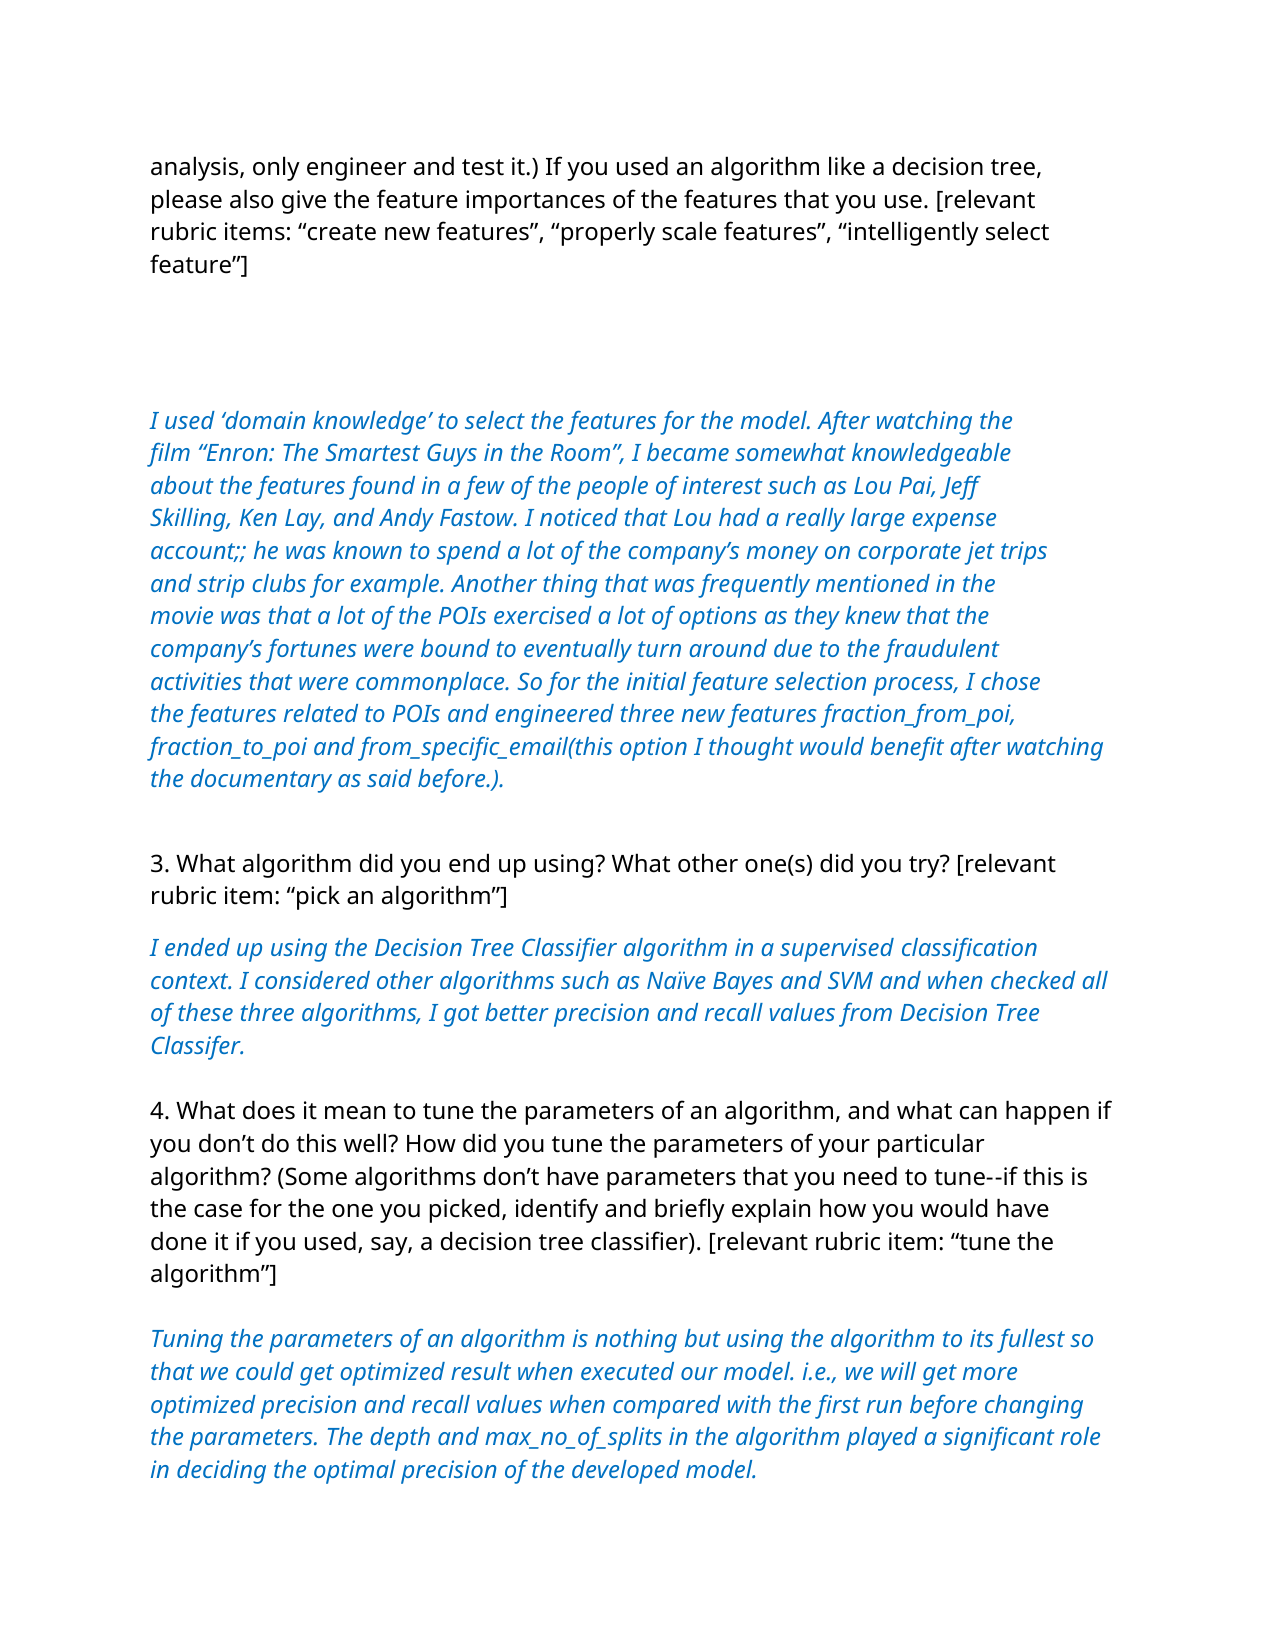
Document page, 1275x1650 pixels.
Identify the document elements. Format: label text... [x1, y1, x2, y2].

text 4. What does it mean to tune the parameters of an algorithm, and what can happen if [150, 1094, 1125, 1127]
text film “Enron: The Smartest Guys in the Room”, I became somewhat knowledgeable [150, 436, 1125, 469]
text account;; he was known to spend a lot of the company’s money on corporate jet trips [150, 534, 1125, 566]
text and strip clubs for example. Another thing that was frequently mentioned in the [150, 566, 1125, 599]
text algorithm? (Some algorithms don’t have parameters that you need to tune-­-­if this is [150, 1159, 1125, 1192]
text the features related to POIs and engineered three new features fraction_from_poi, fraction_to_poi and from_specific_email(this option I thought would benefit after watching the documentary as said before.). [150, 697, 1125, 795]
text Tuning the parameters of an algorithm is nothing but using the algorithm to its fullest so that we could get optimized result when executed our model. i.e., we will get more optimized precision and recall values when compared with the first run before changing the parameters. The depth and max_no_of_splits in the algorithm played a significant role in deciding the optimal precision of the developed model. [150, 1322, 1125, 1485]
text activities that were commonplace. So for the initial feature selection process, I chose [150, 664, 1125, 697]
text Skilling, Ken Lay, and Andy Fastow. I noticed that Lou had a really large expense [150, 501, 1125, 534]
text algorithm”] [150, 1257, 1125, 1290]
text company’s fortunes were bound to eventually turn around due to the fraudulent [150, 632, 1125, 664]
text the case for the one you picked, identify and briefly explain how you would have [150, 1192, 1125, 1224]
text analysis, only engineer and test it.) If you used an algorithm like a decision tree, [150, 150, 1125, 183]
text movie was that a lot of the POIs exercised a lot of options as they knew that the [150, 599, 1125, 632]
text rubric items: “create new features”, “properly scale features”, “intelligently select [150, 215, 1125, 248]
text feature”] [150, 248, 1125, 280]
text rubric item: “pick an algorithm”] [150, 879, 1125, 912]
text about the features found in a few of the people of interest such as Lou Pai, Jeff [150, 469, 1125, 501]
text done it if you used, say, a decision tree classifier). [relevant rubric item: “tune the [150, 1224, 1125, 1257]
text you don’t do this well? How did you tune the parameters of your particular [150, 1127, 1125, 1159]
text please also give the feature importances of the features that you use. [relevant [150, 183, 1125, 215]
text 3. What algorithm did you end up using? What other one(s) did you try? [relevant [150, 847, 1125, 879]
text I used ‘domain knowledge’ to select the features for the model. After watching the [150, 403, 1125, 436]
text I ended up using the Decision Tree Classifier algorithm in a supervised classification context. I considered other algorithms such as Naïve Bayes and SVM and when checked all of these three algorithms, I got better precision and recall values from Decision Tree Classifer. [150, 931, 1125, 1061]
